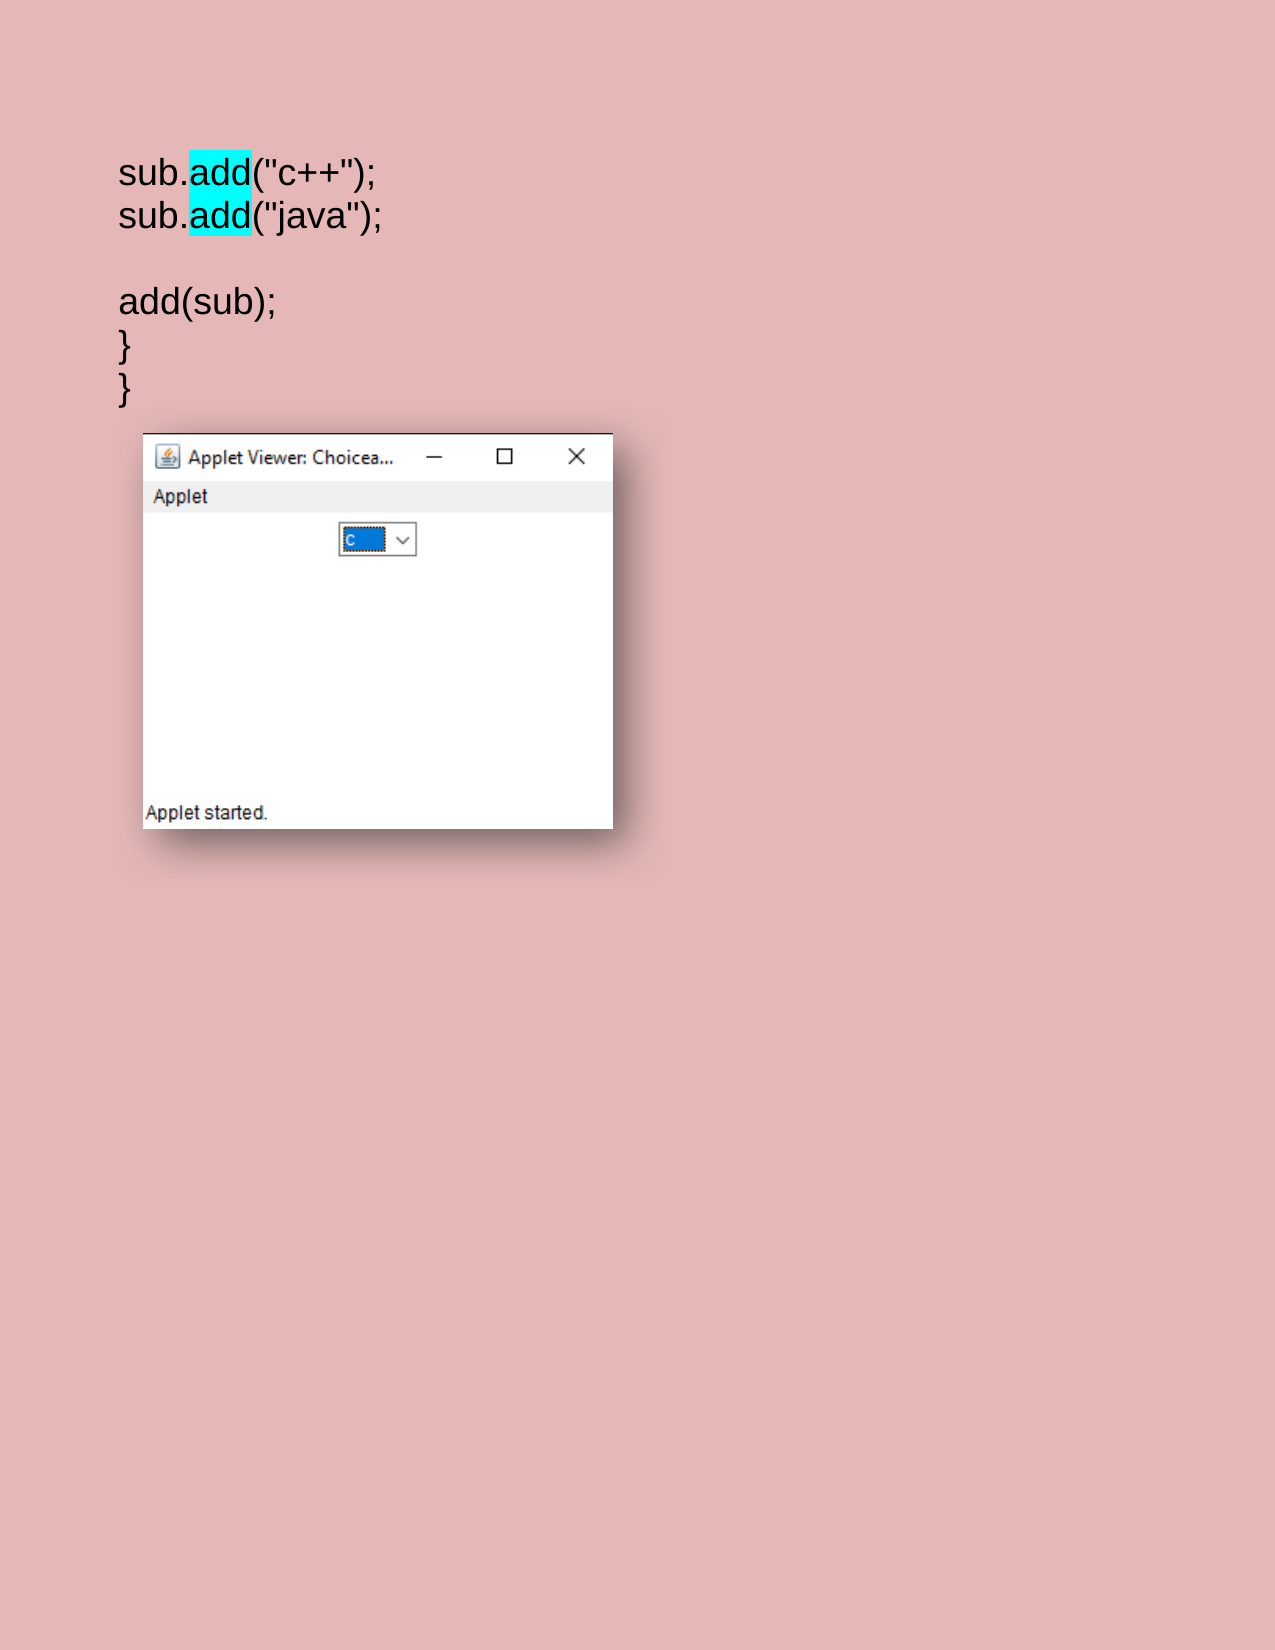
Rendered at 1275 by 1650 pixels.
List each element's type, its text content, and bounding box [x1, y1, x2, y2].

picture [143, 433, 613, 829]
text } [118, 366, 1219, 409]
text } [118, 322, 1219, 366]
text sub.add("java"); [252, 193, 1219, 236]
text sub.add("java"); [118, 193, 189, 236]
text add(sub); [118, 279, 1219, 322]
text sub.add("c++"); [118, 150, 189, 193]
text sub.add("c++"); [252, 150, 1219, 193]
